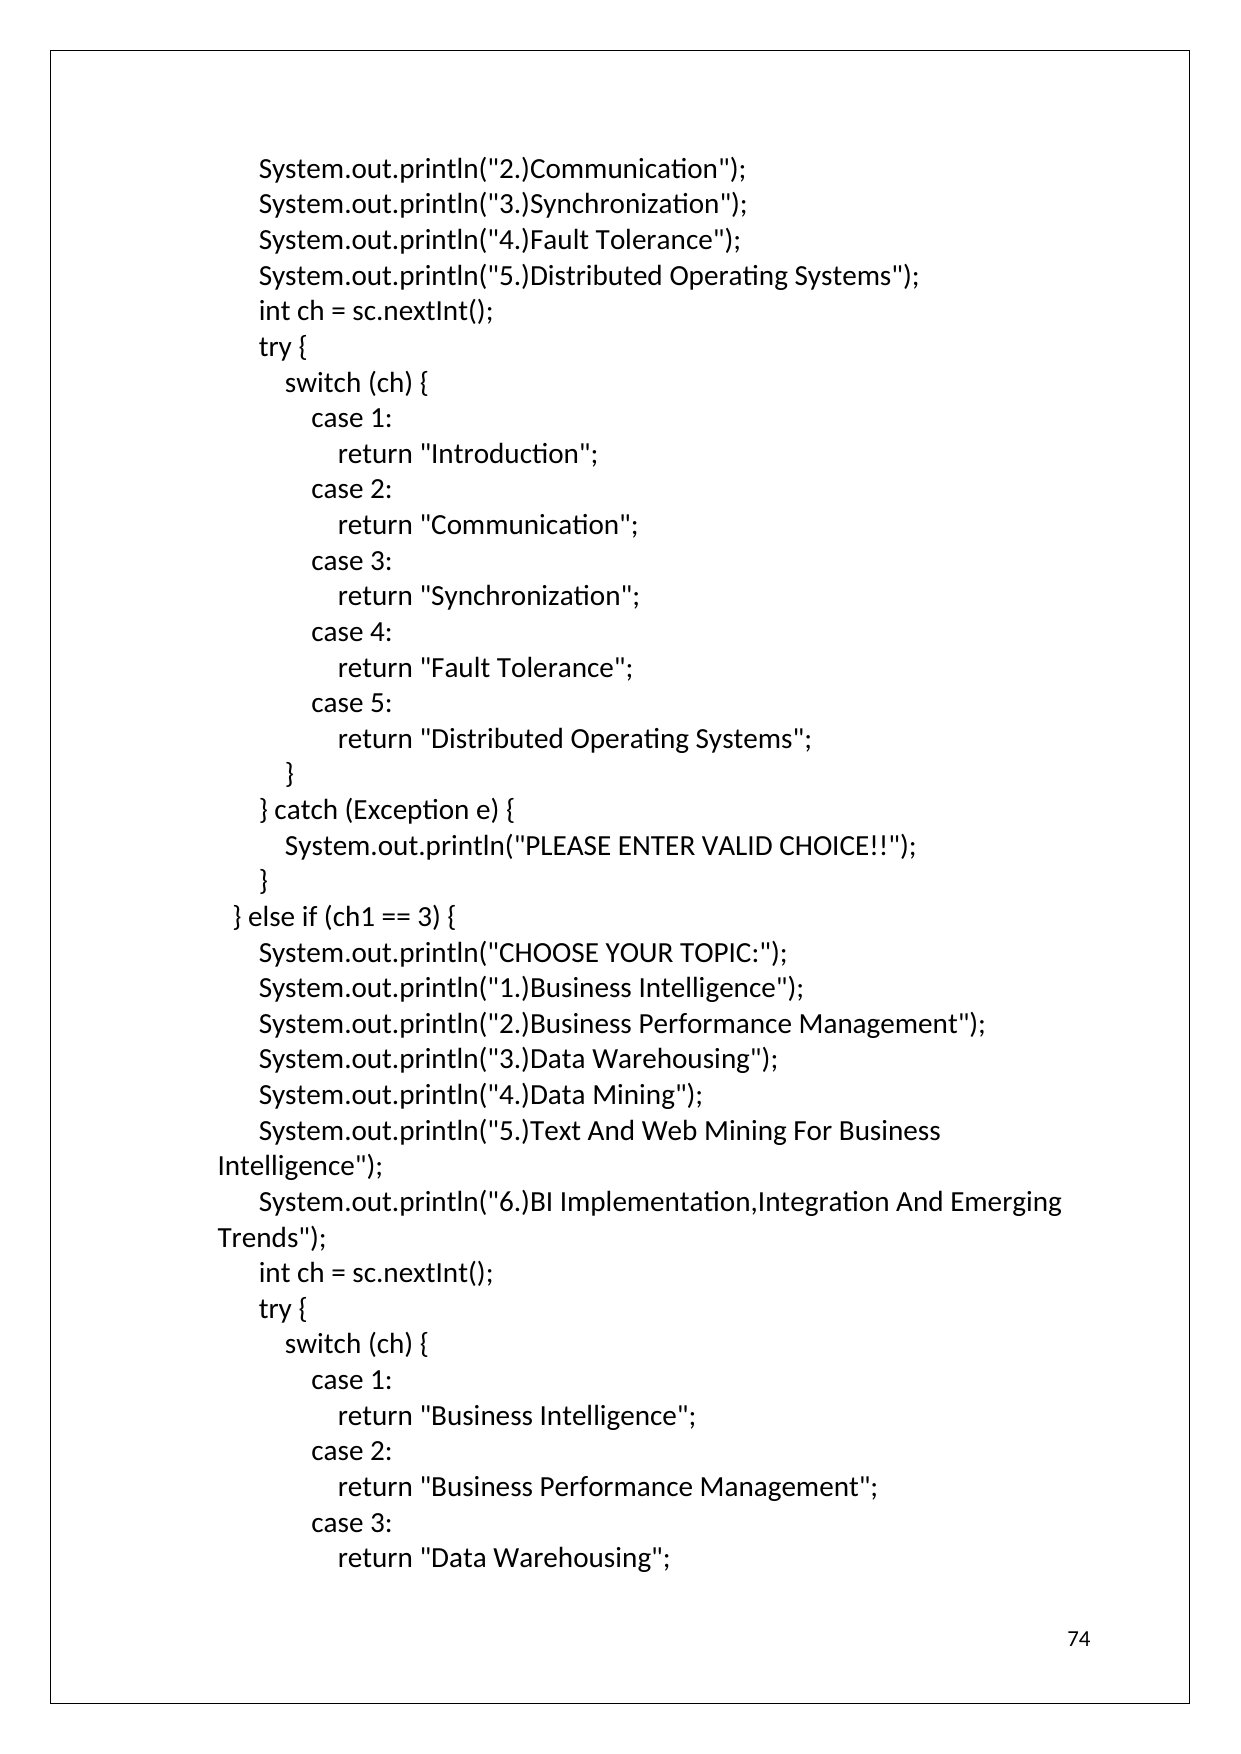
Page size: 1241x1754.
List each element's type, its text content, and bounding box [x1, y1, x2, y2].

list System.out.println("5.)Text And Web Mining For Business Intelligence"); [179, 1112, 1090, 1183]
list switch (ch) { [179, 364, 1090, 399]
list System.out.println("3.)Data Warehousing"); [179, 1041, 1090, 1076]
list System.out.println("3.)Synchronization"); [179, 186, 1090, 221]
list System.out.println("4.)Data Mining"); [179, 1076, 1090, 1112]
list case 3: [179, 1504, 1090, 1539]
list int ch = sc.nextInt(); [179, 1254, 1090, 1290]
list return "Synchronization"; [179, 577, 1090, 613]
list System.out.println("5.)Distributed Operating Systems"); [179, 257, 1090, 292]
list case 5: [179, 684, 1090, 720]
list try { [179, 328, 1090, 364]
list int ch = sc.nextInt(); [179, 292, 1090, 328]
list case 1: [179, 399, 1090, 435]
list case 3: [179, 542, 1090, 577]
list switch (ch) { [179, 1326, 1090, 1361]
list return "Fault Tolerance"; [179, 649, 1090, 684]
list return "Business Performance Management"; [179, 1468, 1090, 1504]
list try { [179, 1290, 1090, 1326]
list return "Introduction"; [179, 435, 1090, 471]
list System.out.println("2.)Business Performance Management"); [179, 1005, 1090, 1041]
list System.out.println("4.)Fault Tolerance"); [179, 221, 1090, 257]
list case 2: [179, 1432, 1090, 1468]
list } [179, 862, 1090, 898]
list return "Communication"; [179, 506, 1090, 542]
list return "Distributed Operating Systems"; [179, 720, 1090, 756]
list case 4: [179, 613, 1090, 649]
list } [179, 756, 1090, 791]
list System.out.println("CHOOSE YOUR TOPIC:"); [179, 934, 1090, 969]
list case 1: [179, 1361, 1090, 1397]
list System.out.println("2.)Communication"); [179, 150, 1090, 186]
list return "Business Intelligence"; [179, 1397, 1090, 1432]
list System.out.println("PLEASE ENTER VALID CHOICE!!"); [179, 827, 1090, 862]
list System.out.println("6.)BI Implementation,Integration And Emerging Trends"); [179, 1183, 1090, 1254]
list return "Data Warehousing"; [179, 1539, 1090, 1575]
list case 2: [179, 471, 1090, 506]
list } catch (Exception e) { [179, 791, 1090, 827]
list } else if (ch1 == 3) { [179, 898, 1090, 934]
list System.out.println("1.)Business Intelligence"); [179, 969, 1090, 1005]
